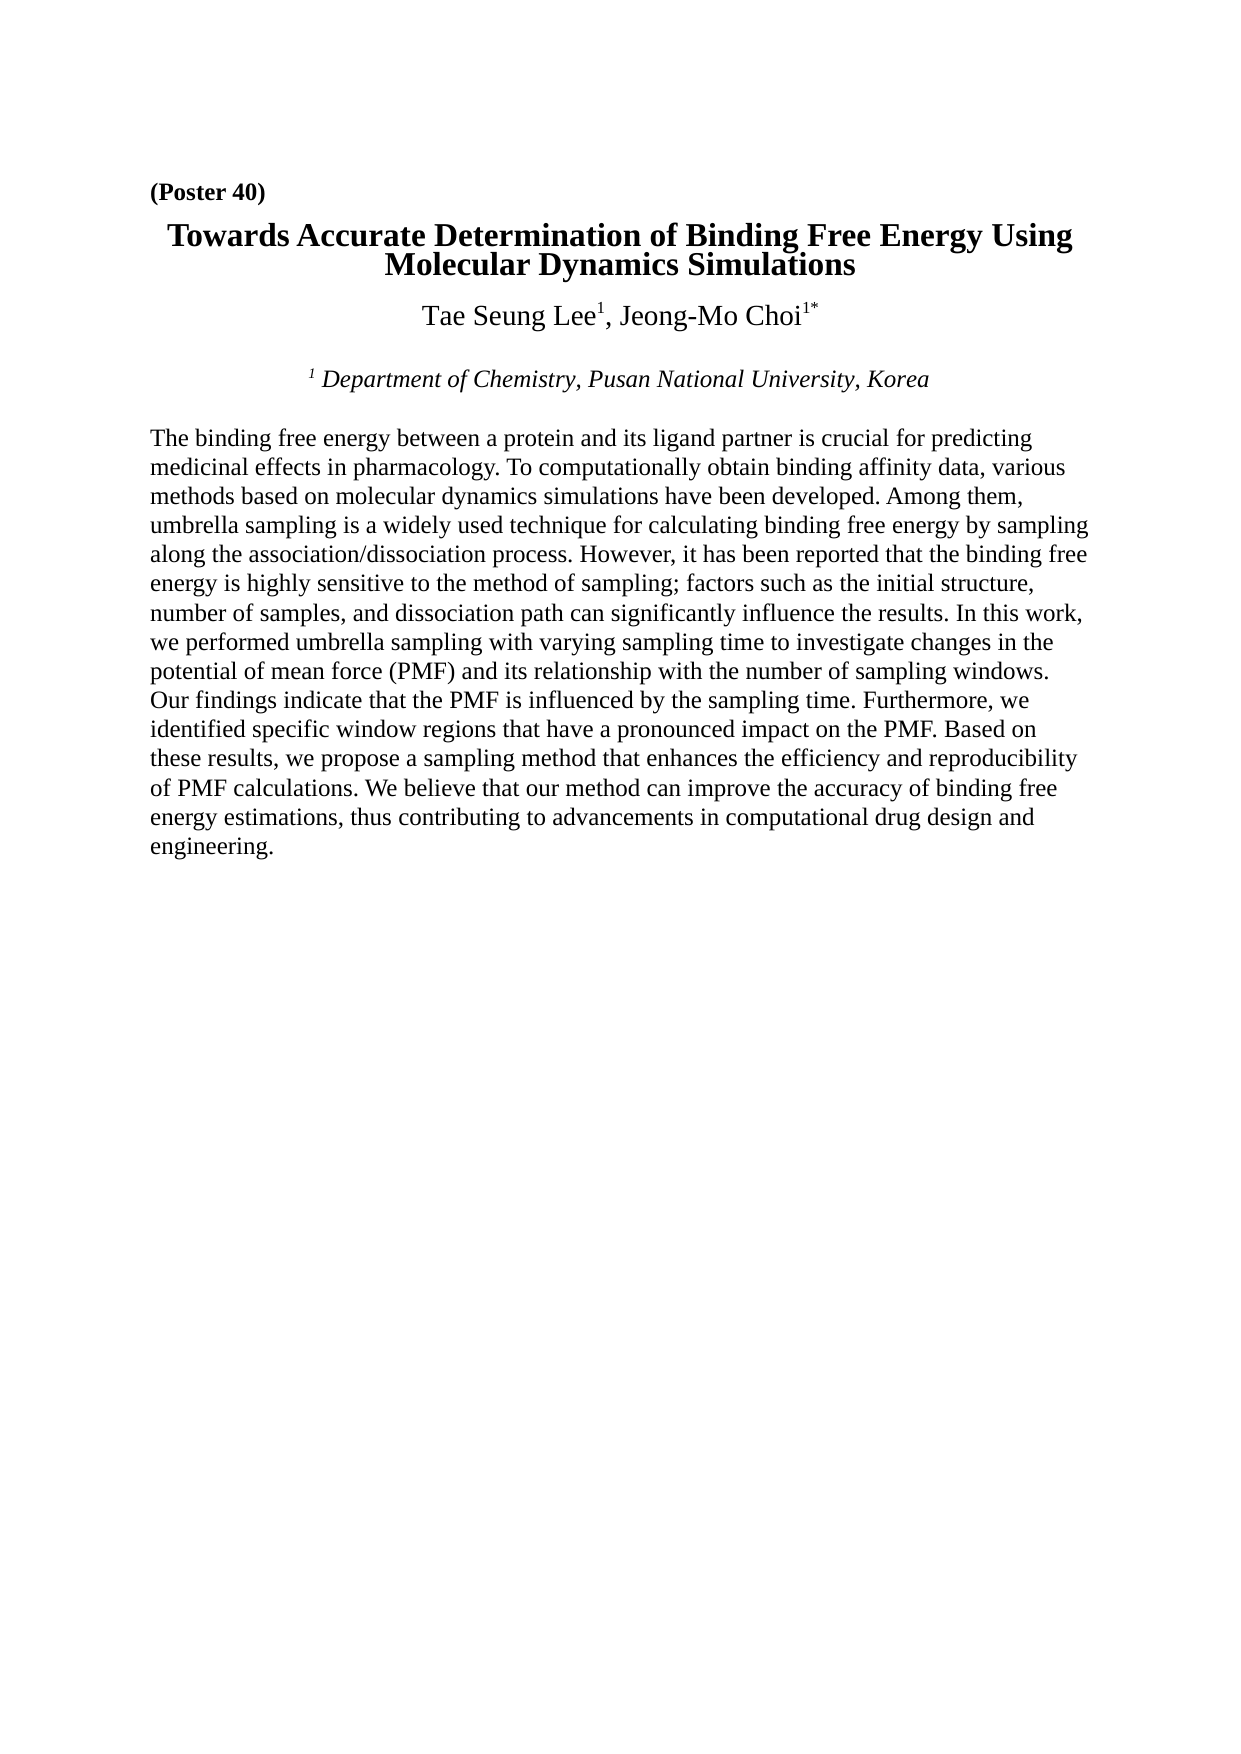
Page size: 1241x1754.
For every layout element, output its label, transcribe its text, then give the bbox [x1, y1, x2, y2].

text 1 Department of Chemistry, Pusan National University, Korea [150, 364, 1090, 393]
text The binding free energy between a protein and its ligand partner is crucial for predicting medicinal effects in pharmacology. To computationally obtain binding affinity data, various methods based on molecular dynamics simulations have been developed. Among them, umbrella sampling is a widely used technique for calculating binding free energy by sampling along the association/dissociation process. However, it has been reported that the binding free energy is highly sensitive to the method of sampling; factors such as the initial structure, number of samples, and dissociation path can significantly influence the results. In this work, we performed umbrella sampling with varying sampling time to investigate changes in the potential of mean force (PMF) and its relationship with the number of sampling windows. Our findings indicate that the PMF is influenced by the sampling time. Furthermore, we identified specific window regions that have a pronounced impact on the PMF. Based on these results, we propose a sampling method that enhances the efficiency and reproducibility of PMF calculations. We believe that our method can improve the accuracy of binding free energy estimations, thus contributing to advancements in computational drug design and engineering. [150, 423, 1090, 860]
text Tae Seung Lee1, Jeong-Mo Choi1* [150, 298, 1090, 331]
text (Poster 40) [150, 177, 1090, 206]
text Towards Accurate Determination of Binding Free Energy Using Molecular Dynamics Simulations [150, 223, 1090, 281]
